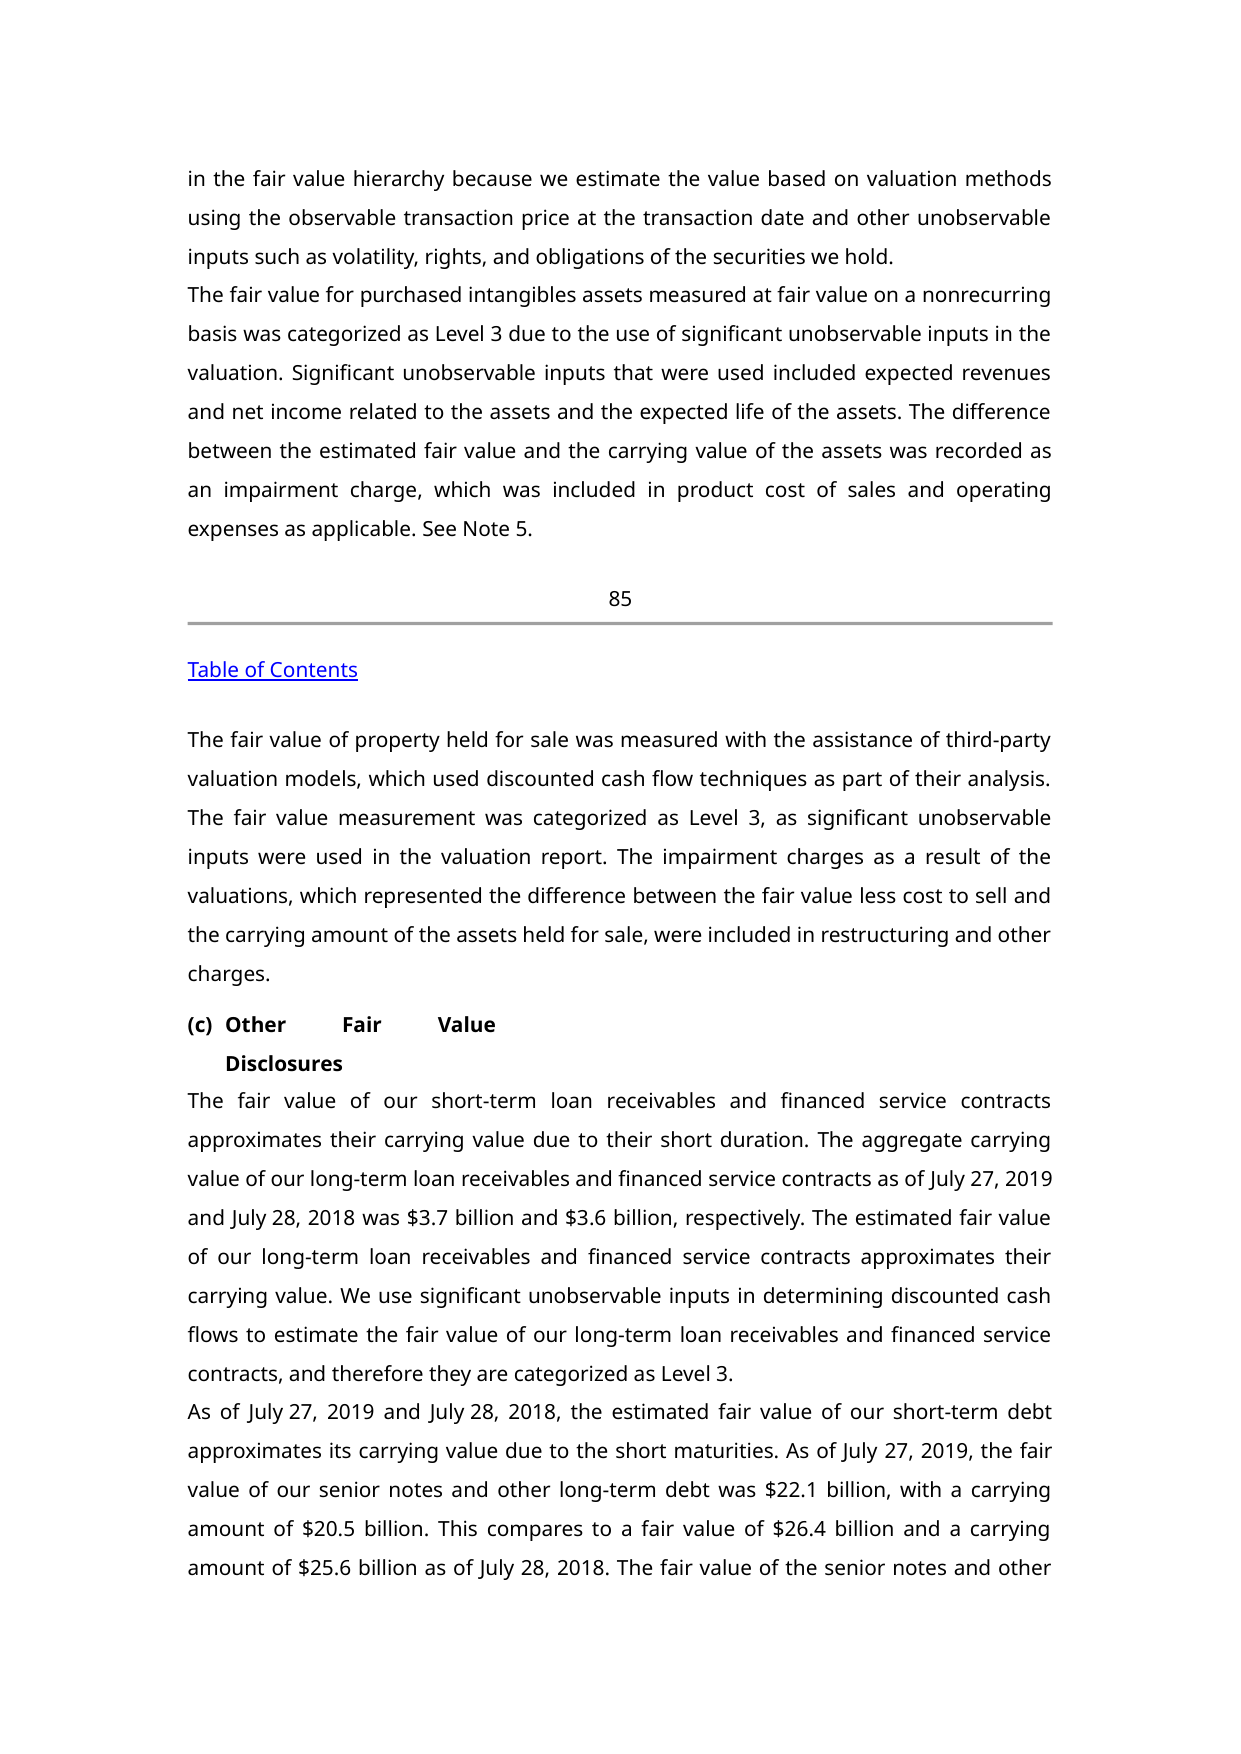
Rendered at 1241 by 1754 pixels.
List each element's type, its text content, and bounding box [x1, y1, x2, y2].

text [187, 162, 1053, 272]
text The fair value of property held for sale was measured with the assistance of third-party valuation models, which used discounted cash flow techniques as part of their analysis. The fair value measurement was categorized as Level 3, as significant unobservable inputs were used in the valuation report. The impairment charges as a result of the valuations, which represented the difference between the fair value less cost to sell and the carrying amount of the assets held for sale, were included in restructuring and other charges. [187, 724, 1053, 990]
text The fair value for purchased intangibles assets measured at fair value on a nonrecurring basis was categorized as Level 3 due to the use of significant unobservable inputs in the valuation. Significant unobservable inputs that were used included expected revenues and net income related to the assets and the expected life of the assets. The difference between the estimated fair value and the carrying value of the assets was recorded as an impairment charge, which was included in product cost of sales and operating expenses as applicable. See Note 5. [187, 278, 1053, 544]
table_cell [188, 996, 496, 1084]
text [187, 1395, 1053, 1584]
text The fair value of our short-term loan receivables and financed service contracts approximates their carrying value due to their short duration. The aggregate carrying value of our long-term loan receivables and financed service contracts as of July 27, 2019 and July 28, 2018 was $3.7 billion and $3.6 billion, respectively. The estimated fair value of our long-term loan receivables and financed service contracts approximates their carrying value. We use significant unobservable inputs in determining discounted cash flows to estimate the fair value of our long-term loan receivables and financed service contracts, and therefore they are categorized as Level 3. [187, 1084, 1053, 1390]
text 85 [187, 582, 1053, 615]
text Table of Contents [187, 653, 1053, 686]
